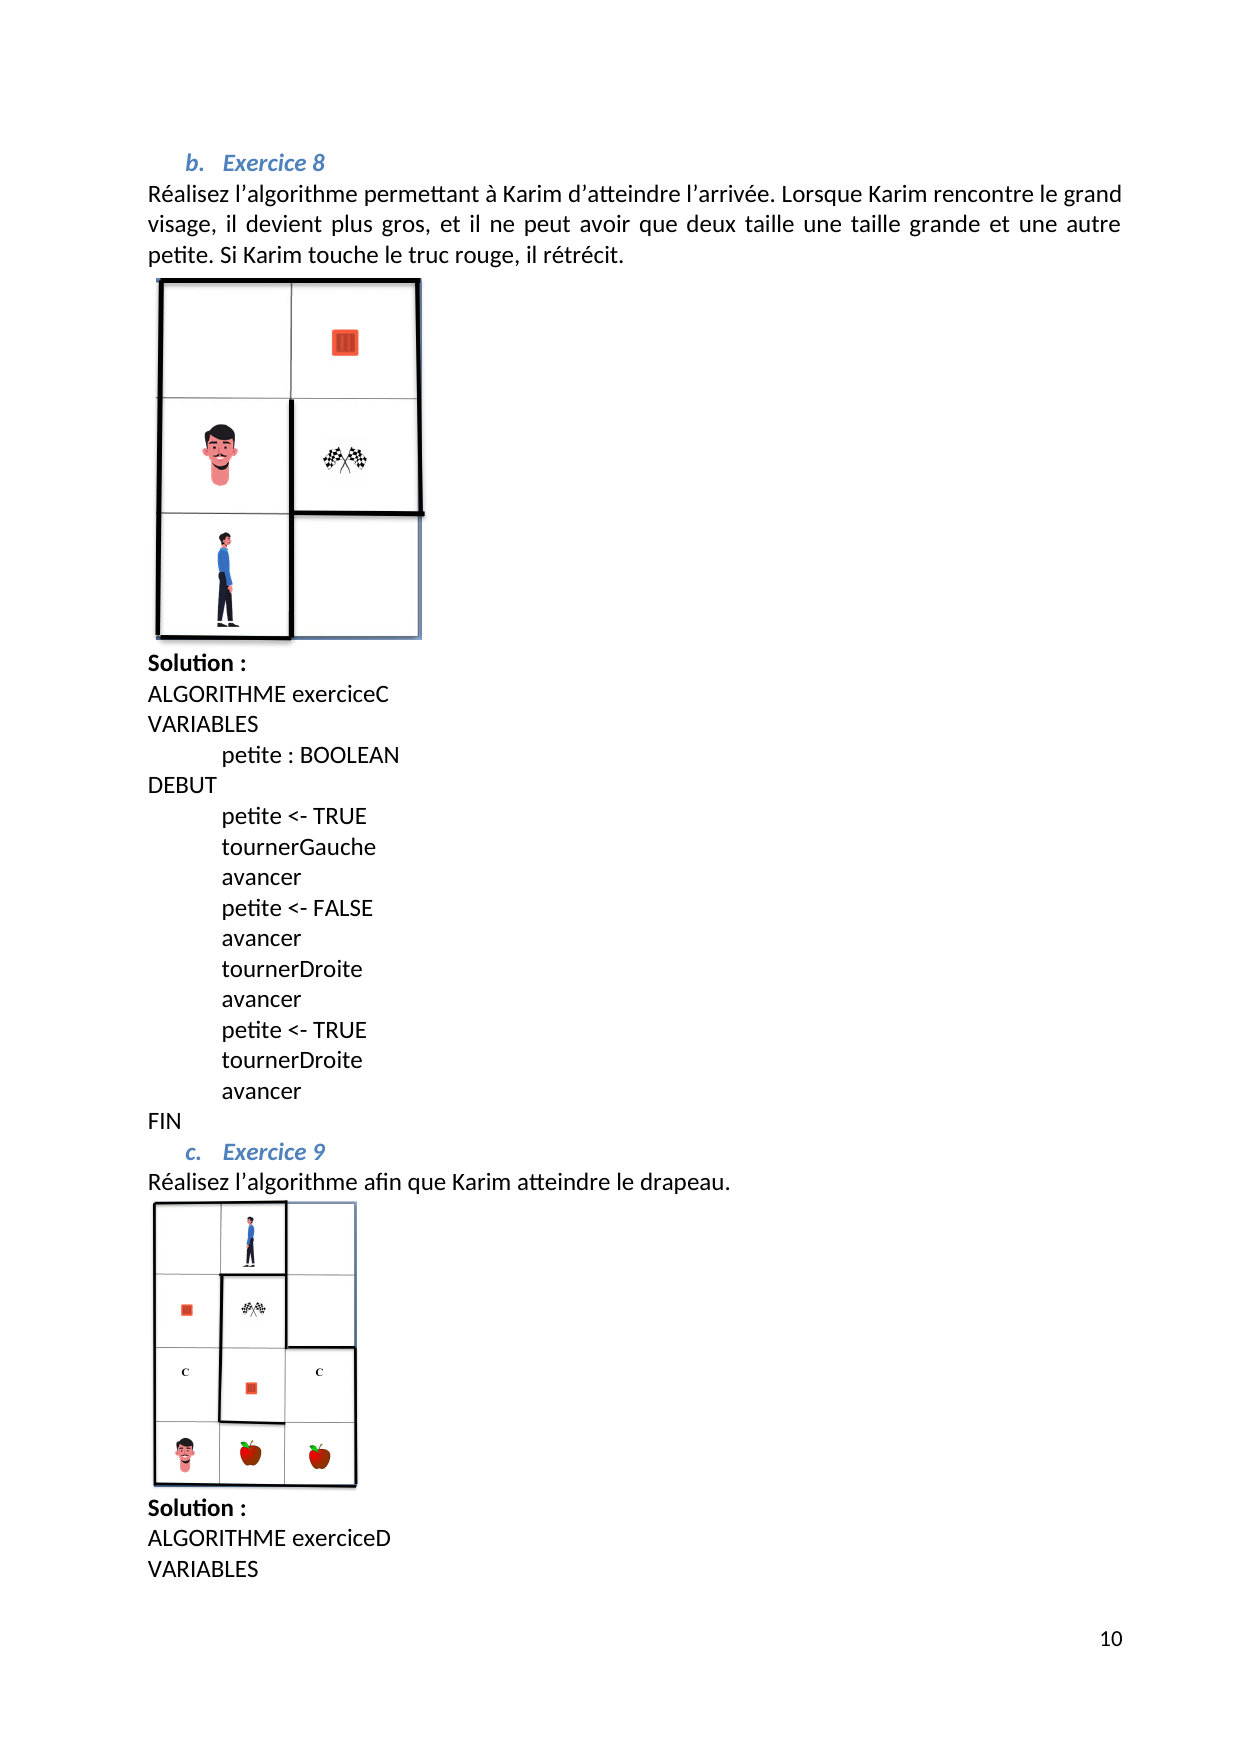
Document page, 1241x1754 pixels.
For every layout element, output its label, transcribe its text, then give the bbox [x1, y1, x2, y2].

text VARIABLES [148, 1553, 1122, 1583]
text Réalisez l’algorithme permettant à Karim d’atteindre l’arrivée. Lorsque Karim rencontre le grand visage, il devient plus gros, et il ne peut avoir que deux taille une taille grande et une autre petite. Si Karim touche le truc rouge, il rétrécit. [148, 178, 1122, 270]
text petite <- TRUE [148, 800, 1122, 831]
text tournerGauche [148, 831, 1122, 861]
text avancer [148, 983, 1122, 1014]
text ALGORITHME exerciceC [148, 678, 1122, 708]
text VARIABLES [148, 708, 1122, 739]
text ALGORITHME exerciceD [148, 1522, 1122, 1553]
picture [147, 1196, 371, 1492]
text DEBUT [148, 769, 1122, 800]
text avancer [148, 861, 1122, 892]
text Solution : [148, 1492, 1122, 1522]
picture [147, 269, 437, 648]
subtitle Exercice 8 [185, 148, 1122, 178]
text avancer [148, 922, 1122, 953]
text petite : BOOLEAN [148, 739, 1122, 769]
text Réalisez l’algorithme afin que Karim atteindre le drapeau. [148, 1166, 1122, 1197]
subtitle Exercice 9 [185, 1136, 1122, 1166]
text Solution : [148, 647, 1122, 678]
text petite <- FALSE [148, 892, 1122, 922]
text FIN [148, 1105, 1122, 1136]
text avancer [148, 1075, 1122, 1105]
text tournerDroite [148, 953, 1122, 983]
text petite <- TRUE [148, 1014, 1122, 1044]
text tournerDroite [148, 1044, 1122, 1075]
